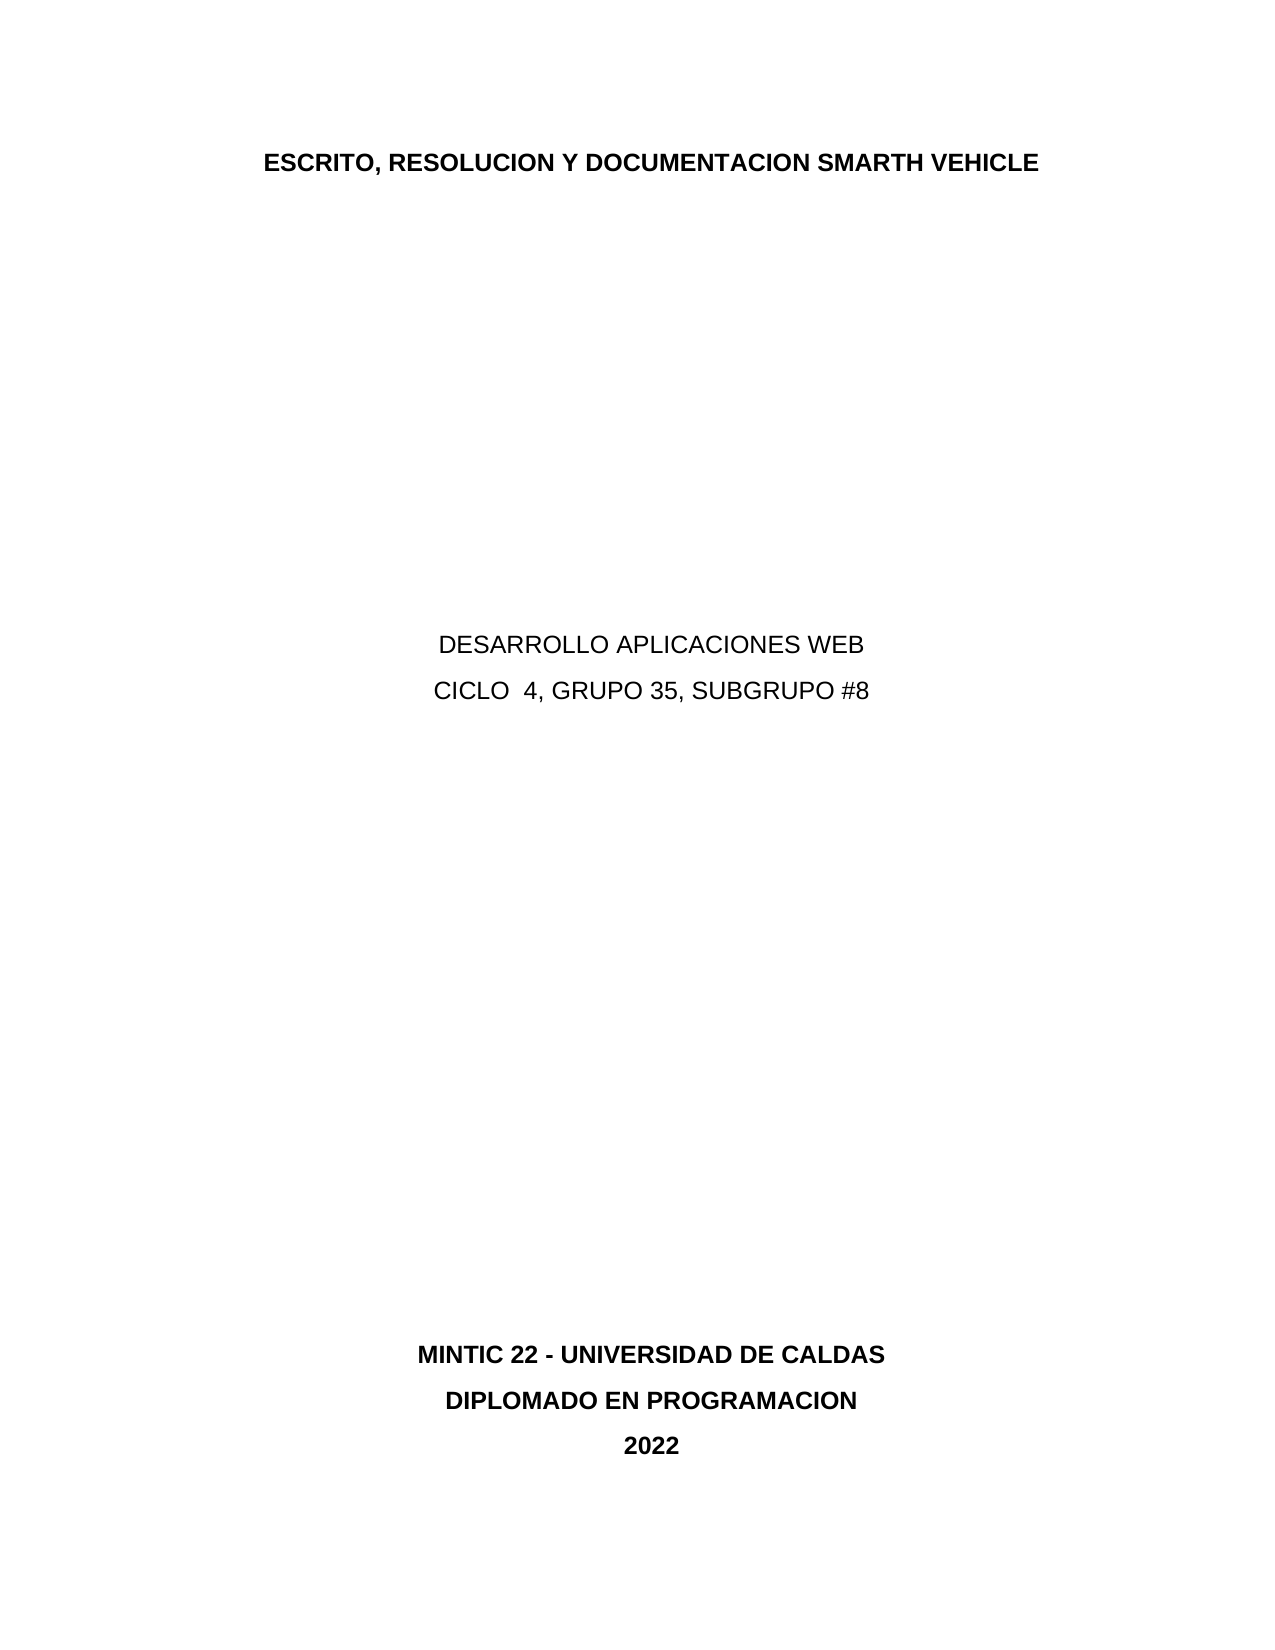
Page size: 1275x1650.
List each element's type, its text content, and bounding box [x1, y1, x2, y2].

title ESCRITO, RESOLUCION Y DOCUMENTACION SMARTH VEHICLE [176, 148, 1127, 176]
text DESARROLLO APLICACIONES WEB [176, 631, 1127, 659]
text CICLO 4, GRUPO 35, SUBGRUPO #8 [176, 676, 1127, 705]
text 2022 [176, 1431, 1127, 1460]
text DIPLOMADO EN PROGRAMACION [176, 1386, 1127, 1415]
text MINTIC 22 - UNIVERSIDAD DE CALDAS [176, 1341, 1127, 1369]
